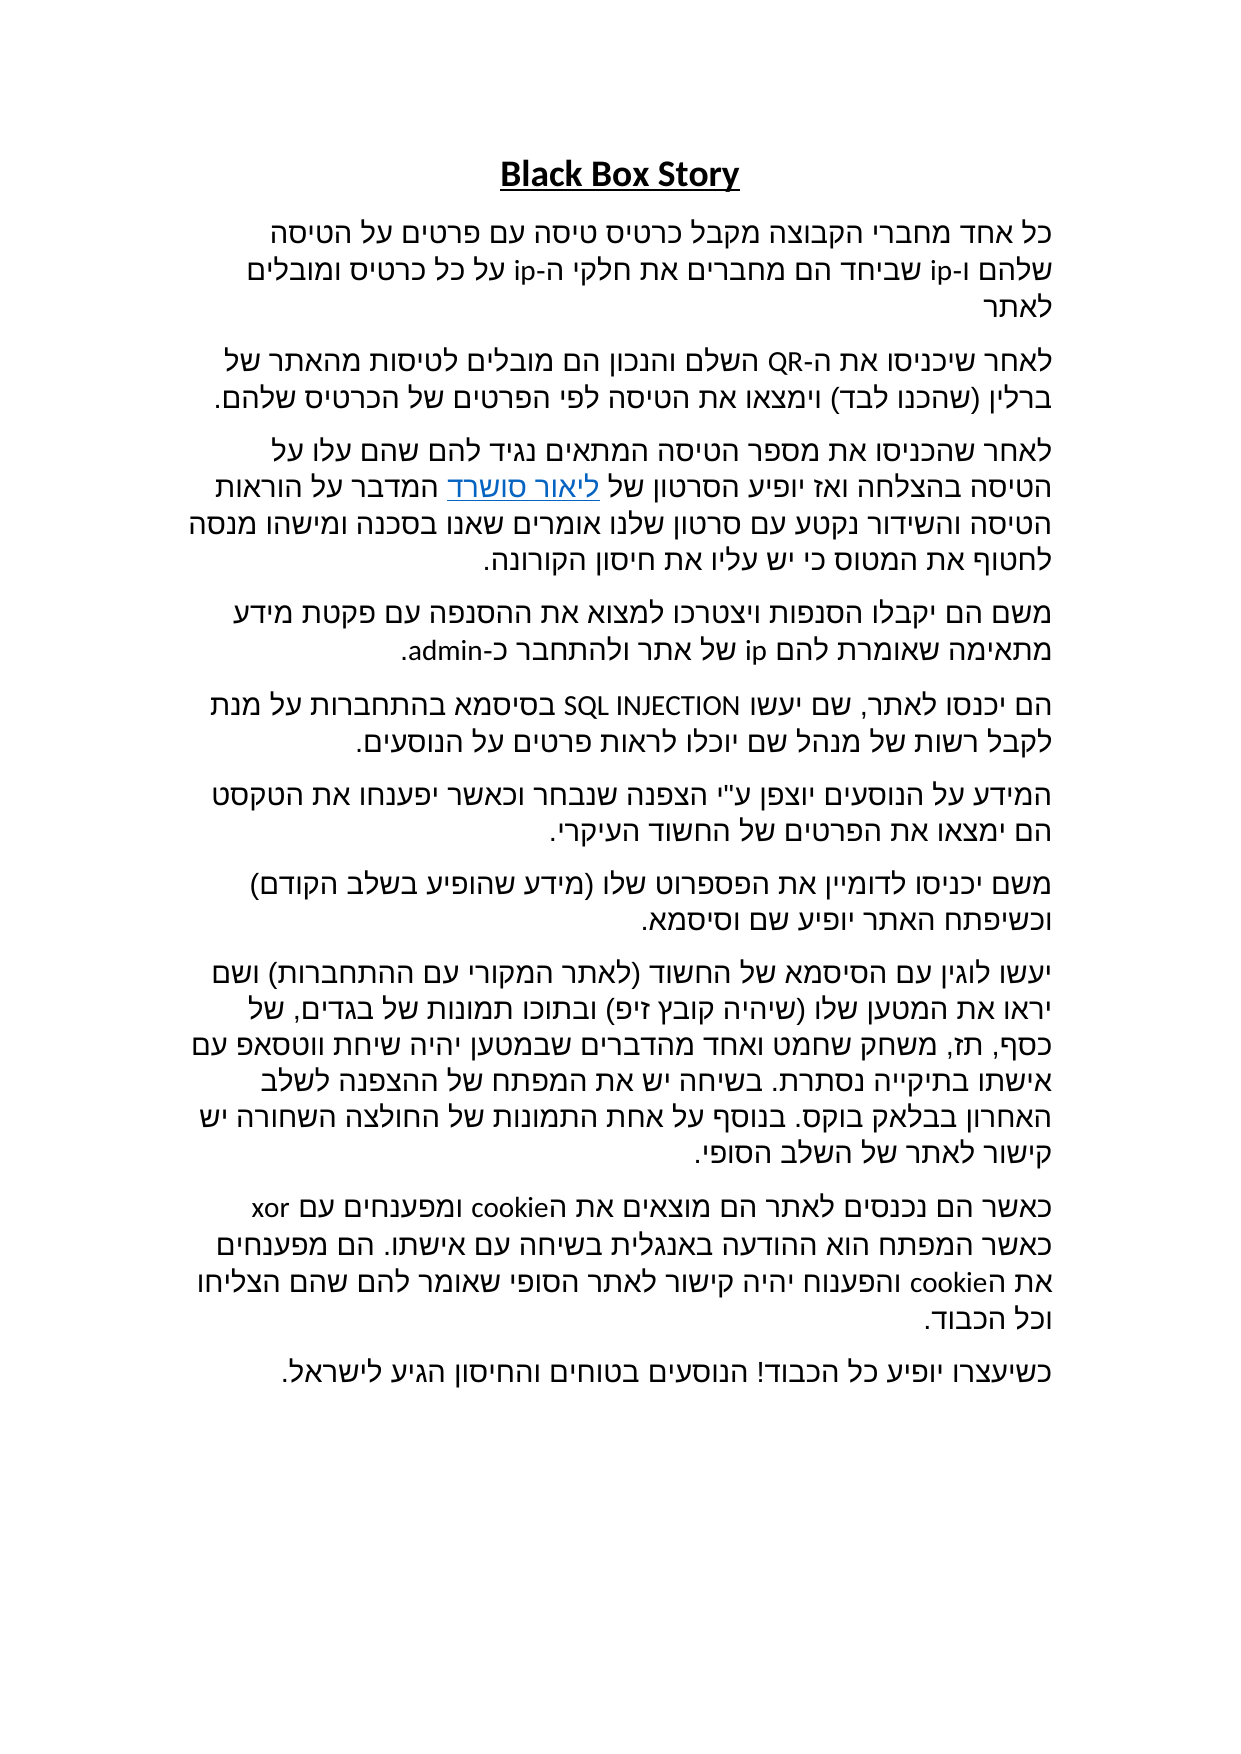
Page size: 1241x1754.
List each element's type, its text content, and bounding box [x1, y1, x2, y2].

text המידע על הנוסעים יוצפן ע"י הצפנה שנבחר וכאשר יפענחו את הטקסט הם ימצאו את הפרטים של החשוד העיקרי. [187, 778, 1053, 848]
text כאשר הם נכנסים לאתר הם מוצאים את הcookie ומפענחים עם xor כאשר המפתח הוא ההודעה באנגלית בשיחה עם אישתו. הם מפענחים את הcookie והפענוח יהיה קישור לאתר הסופי שאומר להם שהם הצליחו וכל הכבוד. [187, 1189, 1053, 1336]
text כל אחד מחברי הקבוצה מקבל כרטיס טיסה עם פרטים על הטיסה שלהם ו-ip שביחד הם מחברים את חלקי ה-ip על כל כרטיס ומובלים לאתר [187, 216, 1053, 324]
text לאחר שיכניסו את ה-QR השלם והנכון הם מובלים לטיסות מהאתר של ברלין (שהכנו לבד) וימצאו את הטיסה לפי הפרטים של הכרטיס שלהם. [187, 343, 1053, 415]
text הם יכנסו לאתר, שם יעשו SQL INJECTION בסיסמא בהתחברות על מנת לקבל רשות של מנהל שם יוכלו לראות פרטים על הנוסעים. [187, 687, 1053, 759]
text משם הם יקבלו הסנפות ויצטרכו למצוא את ההסנפה עם פקטת מידע מתאימה שאומרת להם ip של אתר ולהתחבר כ-admin. [187, 596, 1053, 667]
text משם יכניסו לדומיין את הפספרוט שלו (מידע שהופיע בשלב הקודם) וכשיפתח האתר יופיע שם וסיסמא. [187, 867, 1053, 937]
text כשיעצרו יופיע כל הכבוד! הנוסעים בטוחים והחיסון הגיע לישראל. [187, 1355, 1053, 1388]
text יעשו לוגין עם הסיסמא של החשוד (לאתר המקורי עם ההתחברות) ושם יראו את המטען שלו (שיהיה קובץ זיפ) ובתוכו תמונות של בגדים, של כסף, תז, משחק שחמט ואחד מהדברים שבמטען יהיה שיחת ווטסאפ עם אישתו בתיקייה נסתרת. בשיחה יש את המפתח של ההצפנה לשלב האחרון בבלאק בוקס. בנוסף על אחת התמונות של החולצה השחורה יש קישור לאתר של השלב הסופי. [187, 956, 1053, 1170]
text Black Box Story [187, 150, 1053, 196]
text לאחר שהכניסו את מספר הטיסה המתאים נגיד להם שהם עלו על הטיסה בהצלחה ואז יופיע הסרטון של ליאור סושרד המדבר על הוראות הטיסה והשידור נקטע עם סרטון שלנו אומרים שאנו בסכנה ומישהו מנסה לחטוף את המטוס כי יש עליו את חיסון הקורונה. [187, 434, 1053, 576]
